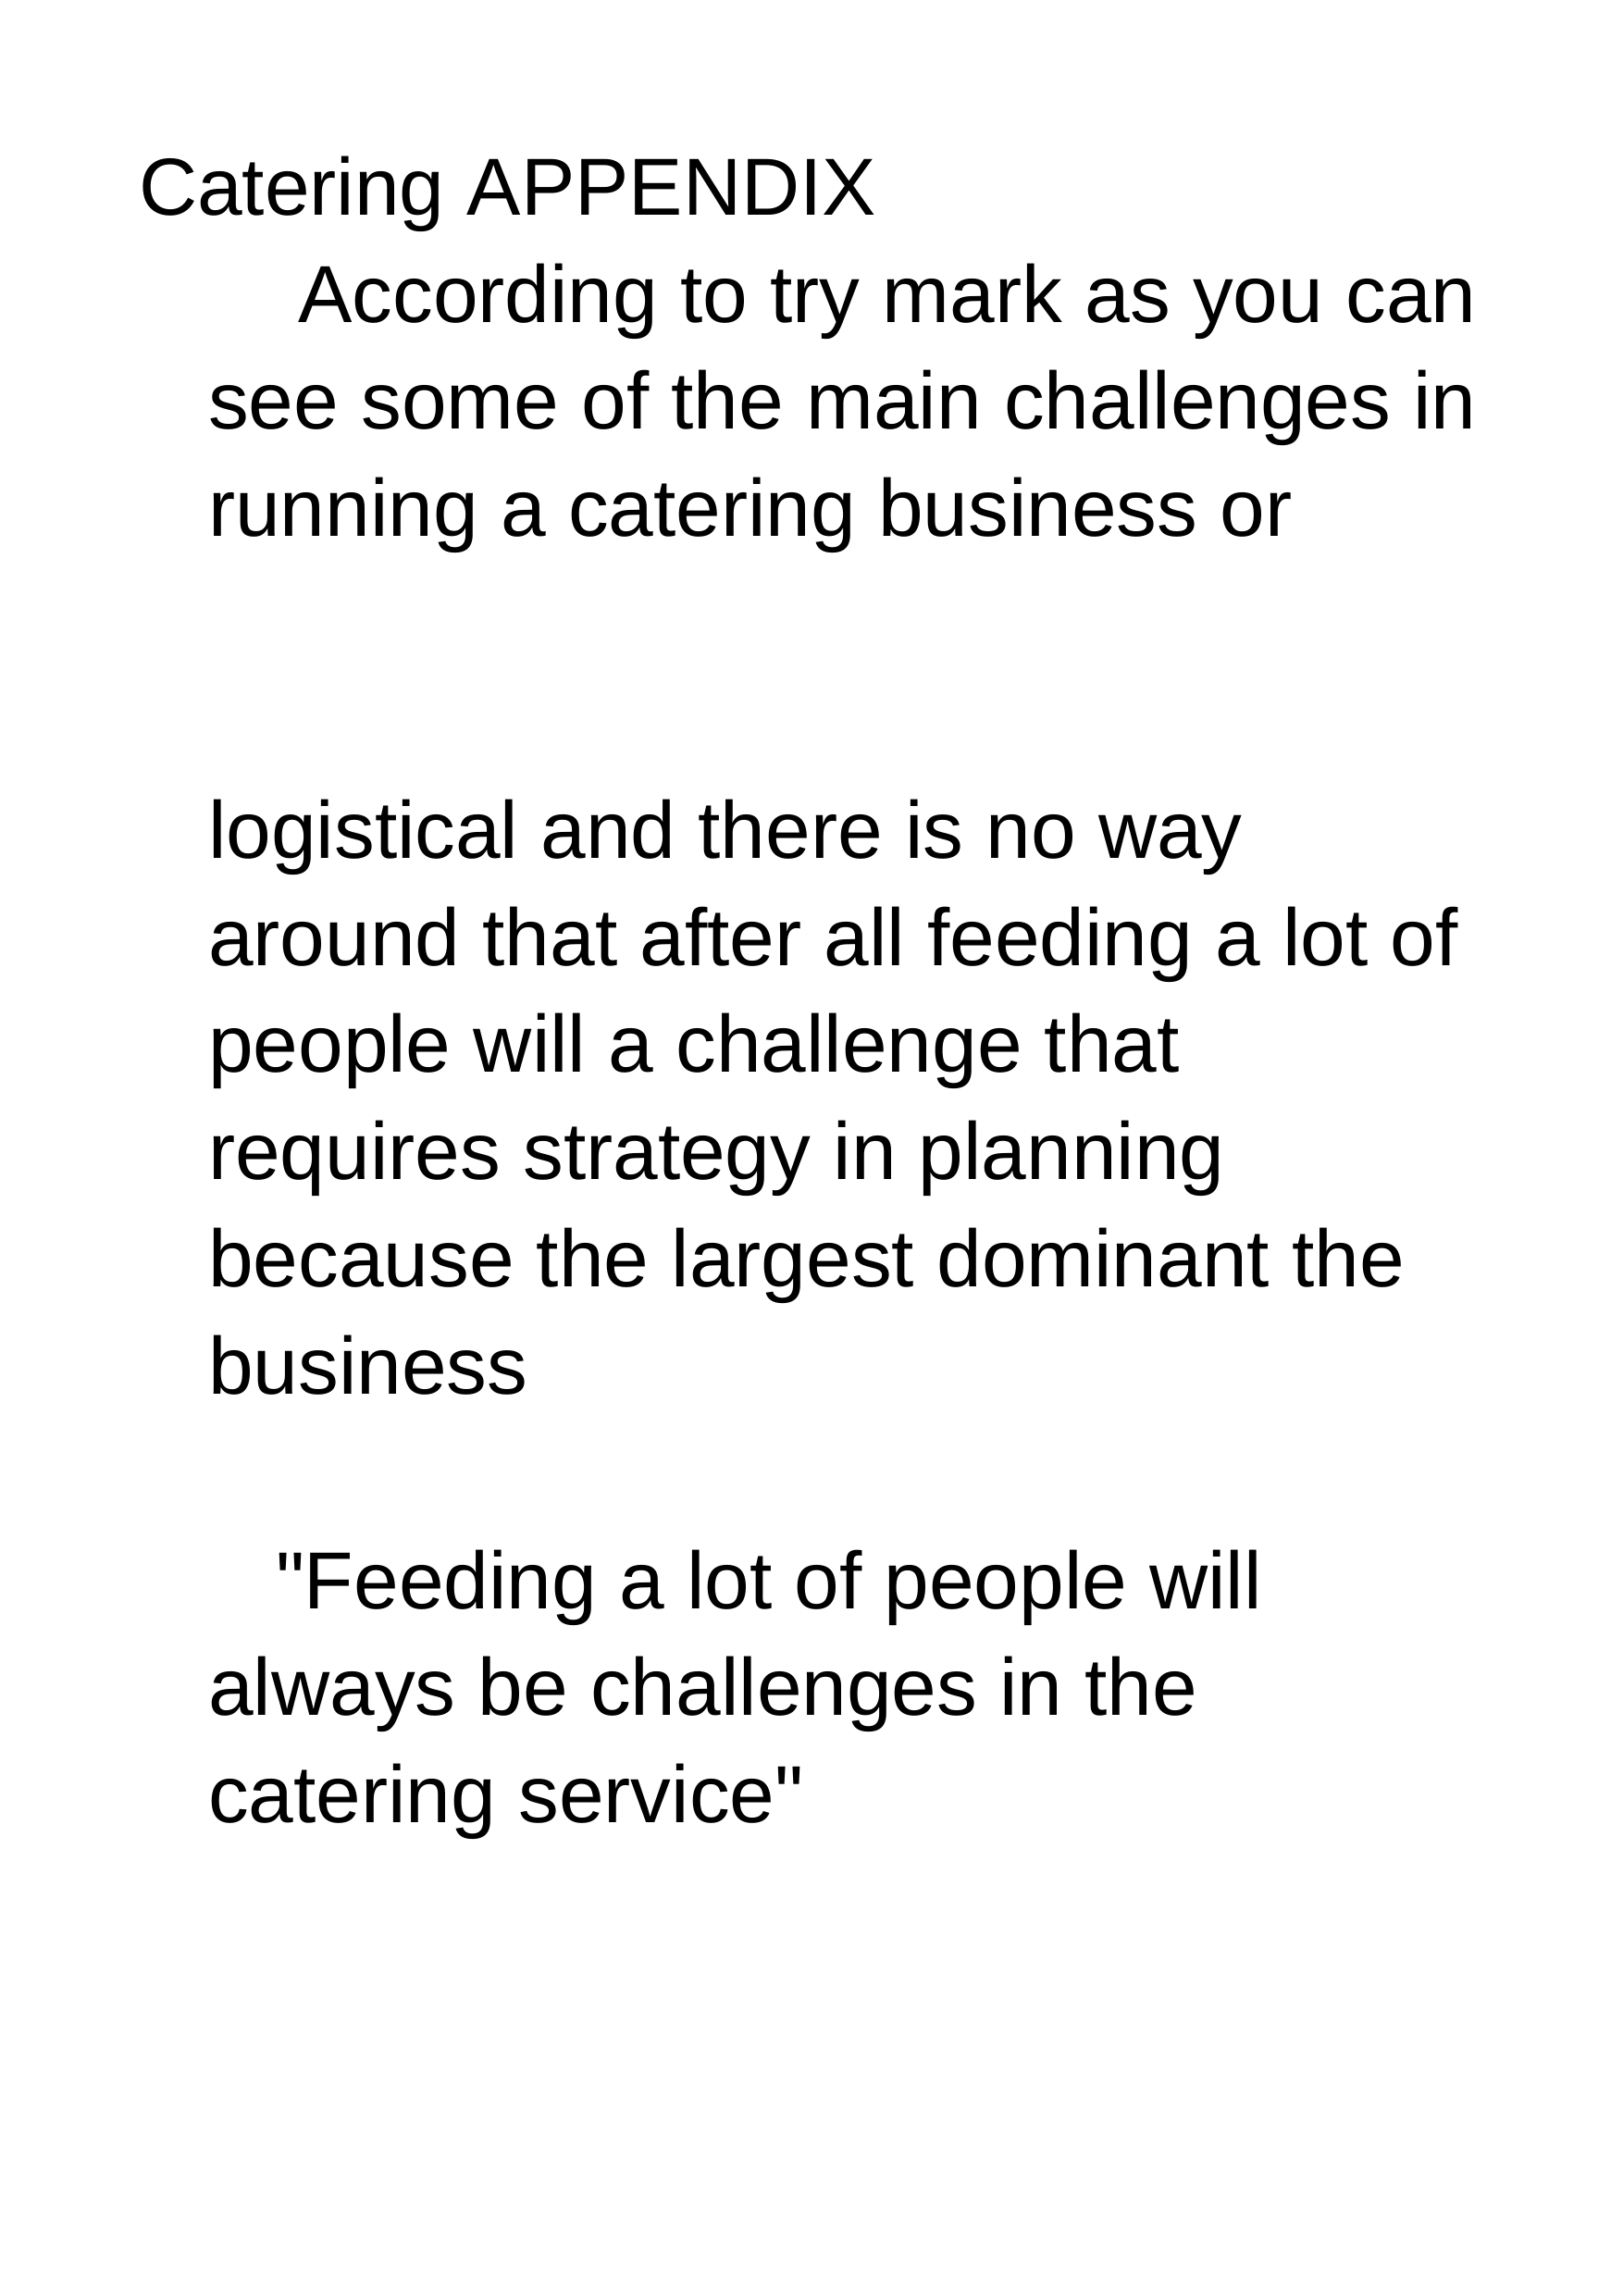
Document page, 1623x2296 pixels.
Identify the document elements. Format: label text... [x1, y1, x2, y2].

text "Feeding a lot of people will always be challenges in the catering service" [208, 1533, 1484, 1840]
text logistical and there is no way around that after all feeding a lot of people will a challenge that requires strategy in planning because the largest dominant the business [208, 782, 1484, 1411]
text Catering APPENDIX [139, 139, 1484, 232]
text According to try mark as you can see some of the main challenges in running a catering business or [208, 246, 1484, 553]
